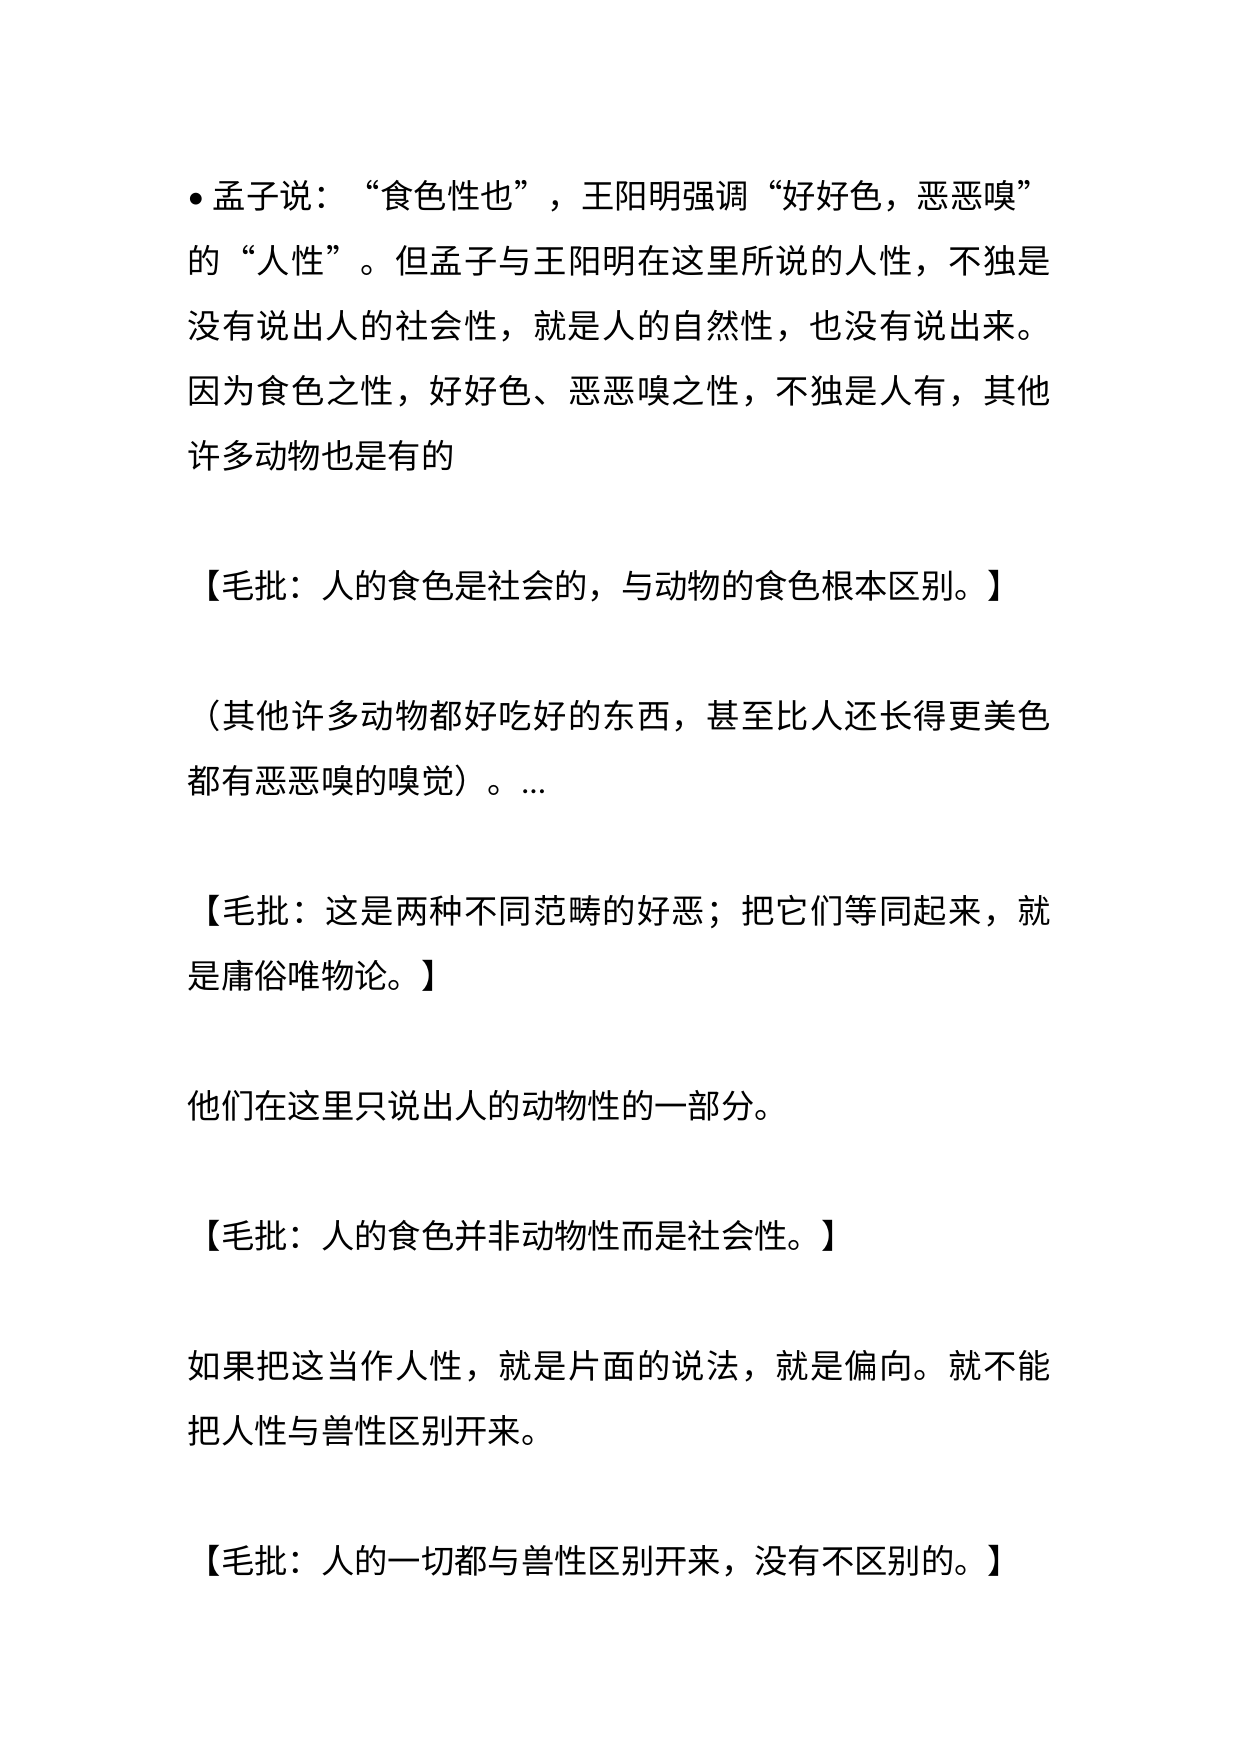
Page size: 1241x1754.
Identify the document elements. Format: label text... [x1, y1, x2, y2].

text 他们在这里只说出人的动物性的一部分。 [187, 1072, 1053, 1137]
text • 孟子说：“食色性也”，王阳明强调“好好色，恶恶嗅”的“人性”。但孟子与王阳明在这里所说的人性，不独是没有说出人的社会性，就是人的自然性，也没有说出来。因为食色之性，好好色、恶恶嗅之性，不独是人有，其他许多动物也是有的 [187, 162, 1053, 487]
text 如果把这当作人性，就是片面的说法，就是偏向。就不能把人性与兽性区别开来。 [187, 1332, 1053, 1462]
text 【毛批：人的食色是社会的，与动物的食色根本区别。】 [187, 552, 1053, 617]
text 【毛批：这是两种不同范畴的好恶；把它们等同起来，就是庸俗唯物论。】 [187, 877, 1053, 1007]
text 【毛批：人的一切都与兽性区别开来，没有不区别的。】 [187, 1527, 1053, 1592]
text 【毛批：人的食色并非动物性而是社会性。】 [187, 1202, 1053, 1267]
text （其他许多动物都好吃好的东西，甚至比人还长得更美色，都有恶恶嗅的嗅觉）。... [187, 682, 1053, 812]
